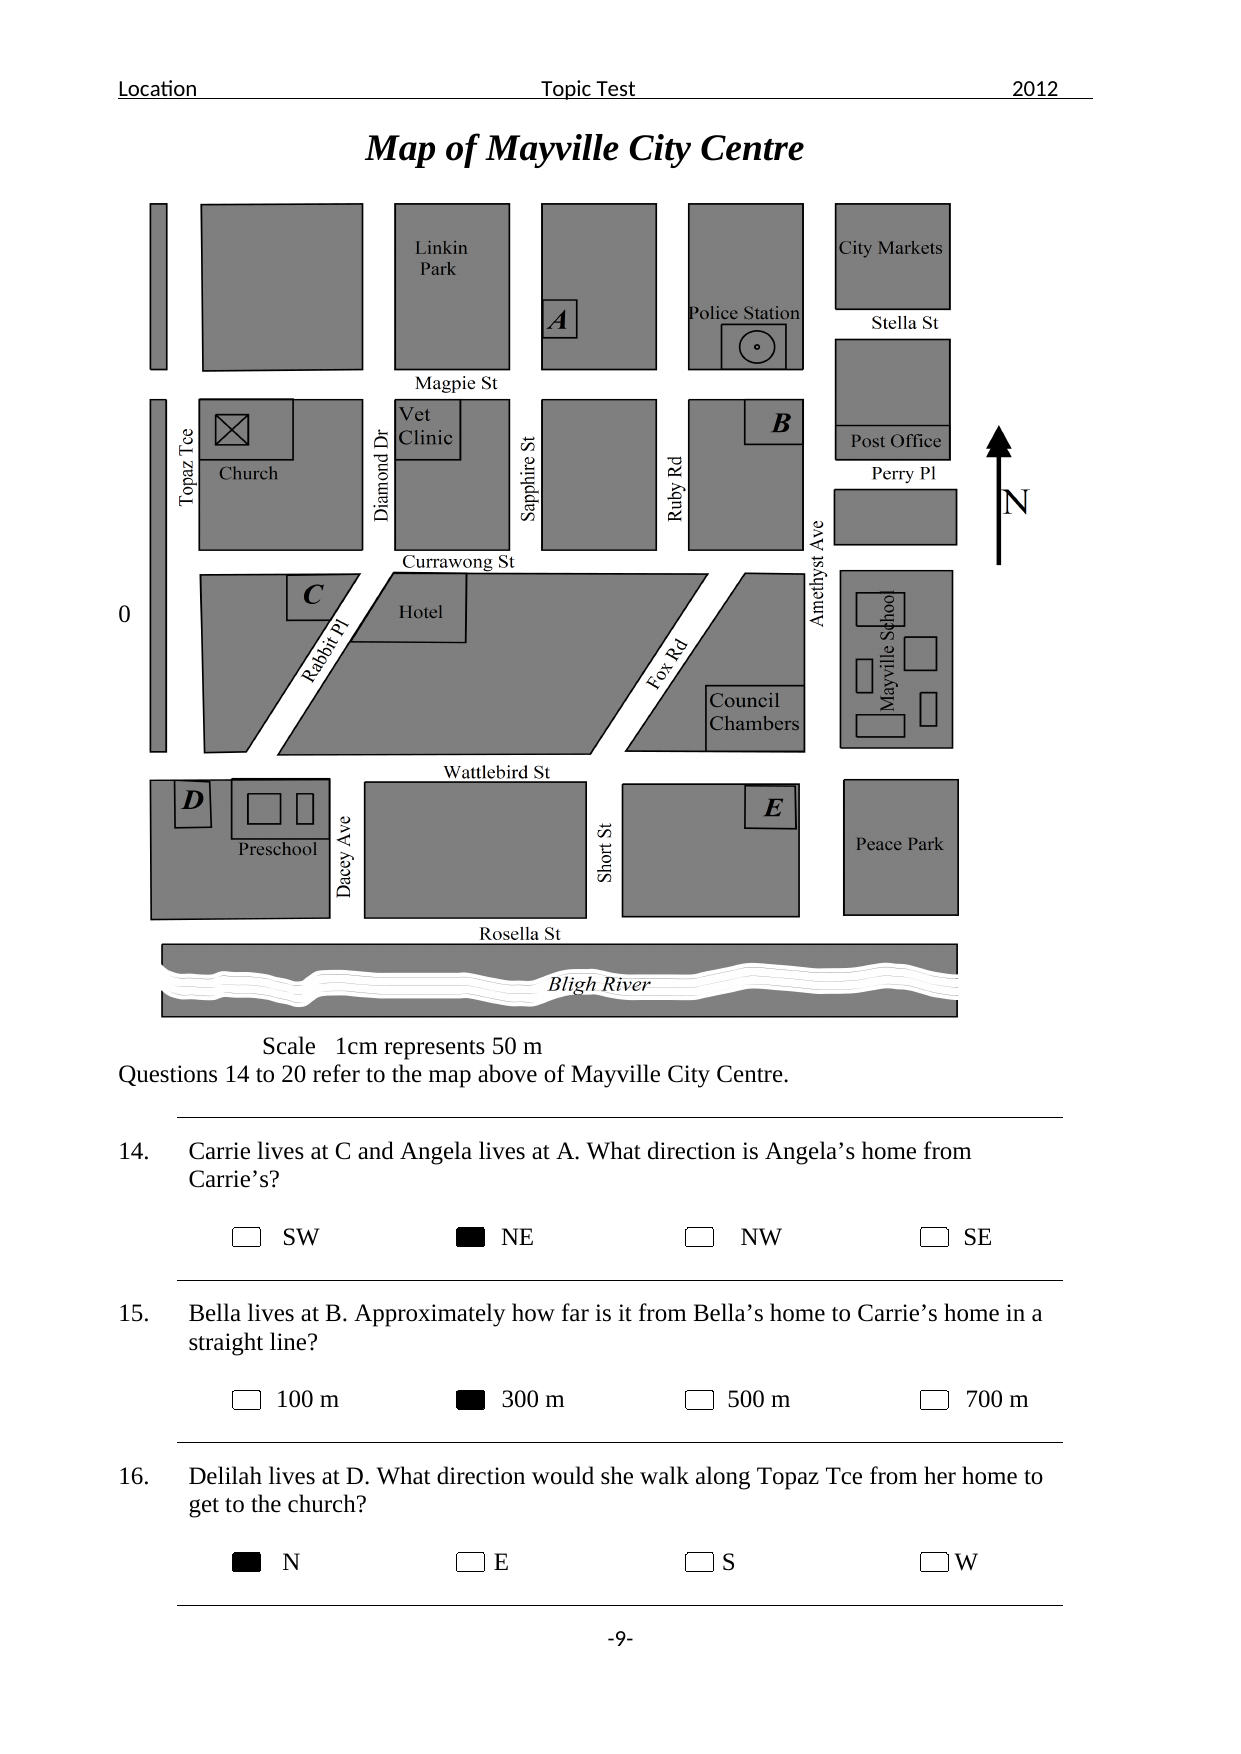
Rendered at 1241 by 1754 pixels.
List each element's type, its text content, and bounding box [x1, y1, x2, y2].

table_cell Delilah lives at D. What direction would she walk along Topaz Tce from her home to get to the church? N E S W [177, 1443, 1063, 1604]
table_cell Bella lives at B. Approximately how far is it from Bella’s home to Carrie’s home in a straight line? 100 m 300 m 500 m 700 m [177, 1281, 1063, 1442]
table_cell 14. [107, 1117, 177, 1279]
table_cell 16. [107, 1442, 177, 1604]
picture [142, 189, 1044, 1030]
table_cell 15. [107, 1280, 177, 1442]
table_cell Carrie lives at C and Angela lives at A. What direction is Angela’s home from Carrie’s? SW NE NW SE [177, 1118, 1063, 1279]
table_cell Map of Mayville City Centre 0 Scale 1cm represents 50 m Questions 14 to 20 refer to the map above of Mayville City Centre. [107, 106, 1063, 1117]
